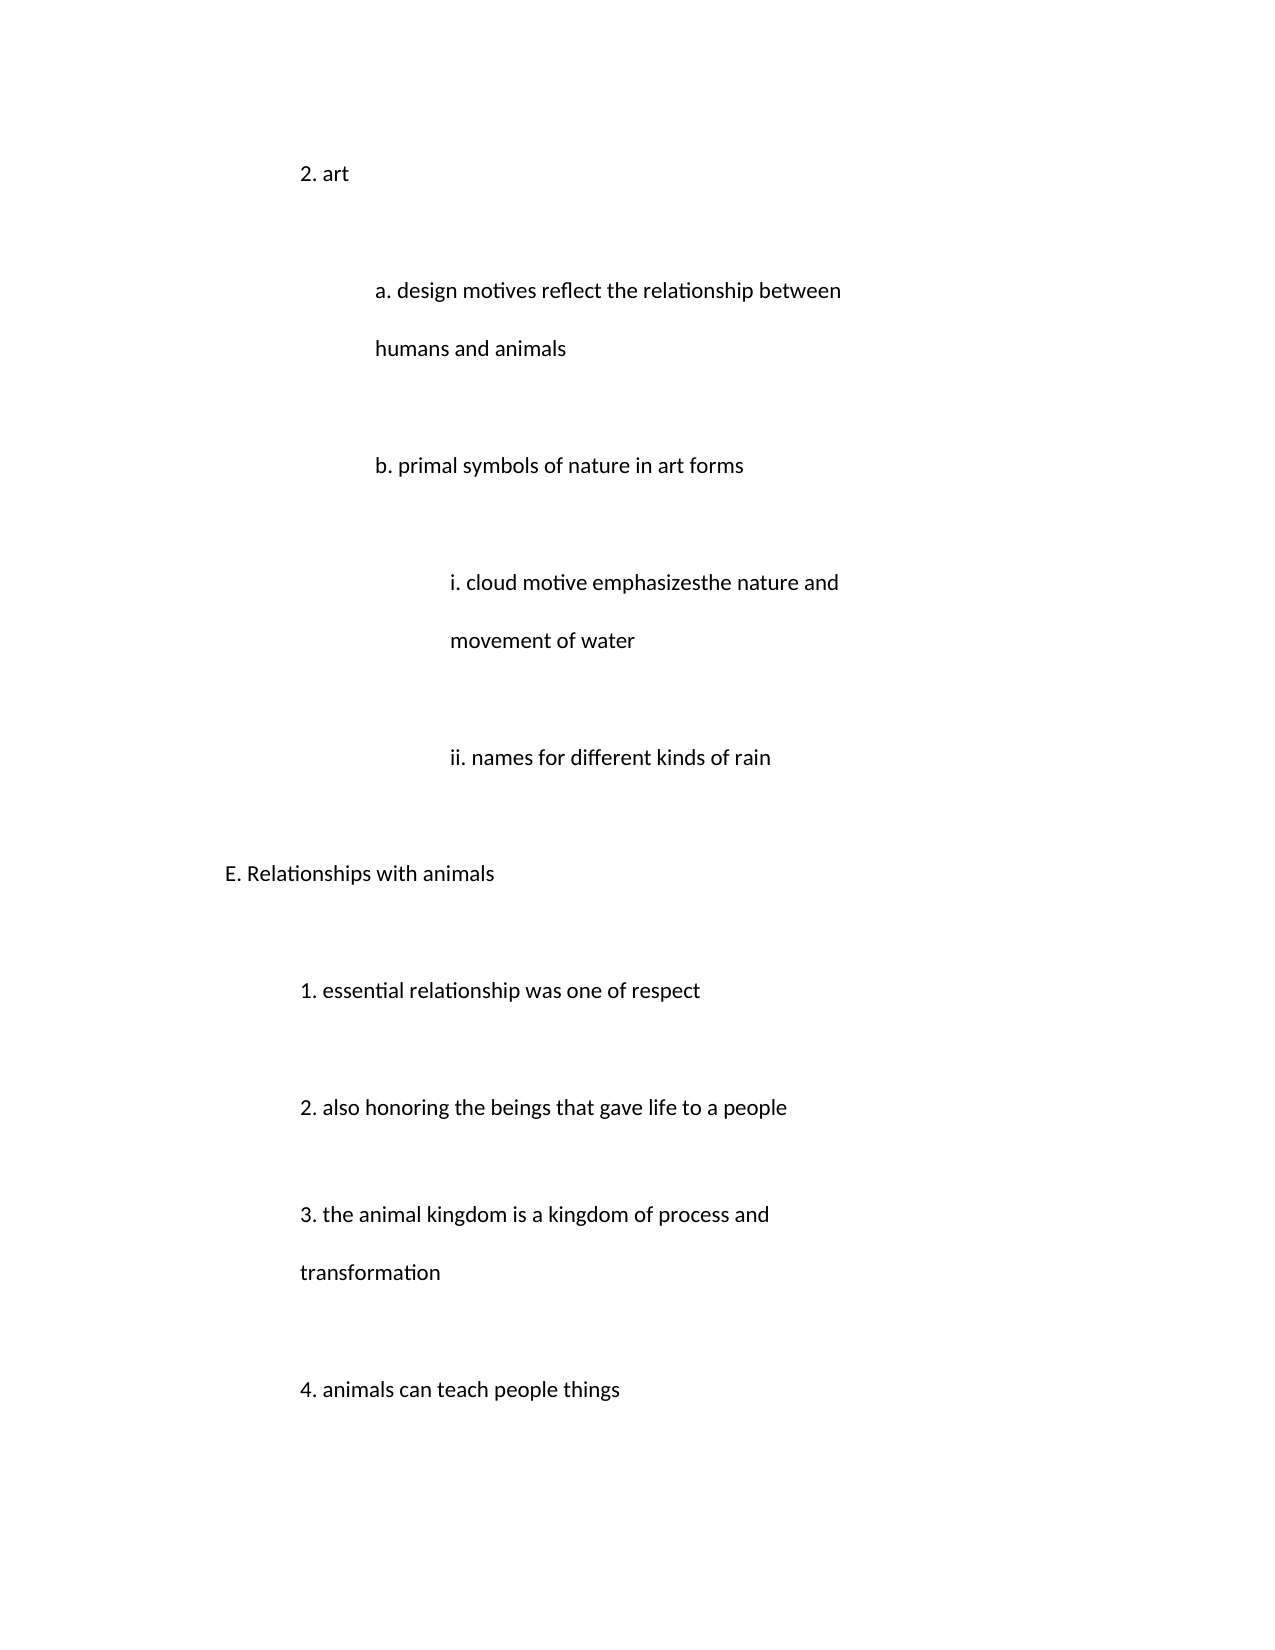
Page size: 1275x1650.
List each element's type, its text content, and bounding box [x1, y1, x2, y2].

text 2. art [150, 150, 1125, 187]
text a. design motives reflect the relationship between [150, 267, 1125, 304]
text 1. essential relationship was one of respect [150, 967, 1125, 1004]
text 4. animals can teach people things [150, 1366, 1125, 1403]
text E. Relationships with animals [150, 850, 1125, 887]
text 3. the animal kingdom is a kingdom of process and [150, 1191, 1125, 1228]
text ii. names for different kinds of rain [150, 733, 1125, 771]
text 2. also honoring the beings that gave life to a people [150, 1083, 1125, 1121]
text i. cloud motive emphasizesthe nature and [150, 558, 1125, 596]
text movement of water [150, 617, 1125, 654]
text b. primal symbols of nature in art forms [150, 442, 1125, 479]
text humans and animals [150, 325, 1125, 362]
text transformation [150, 1249, 1125, 1286]
